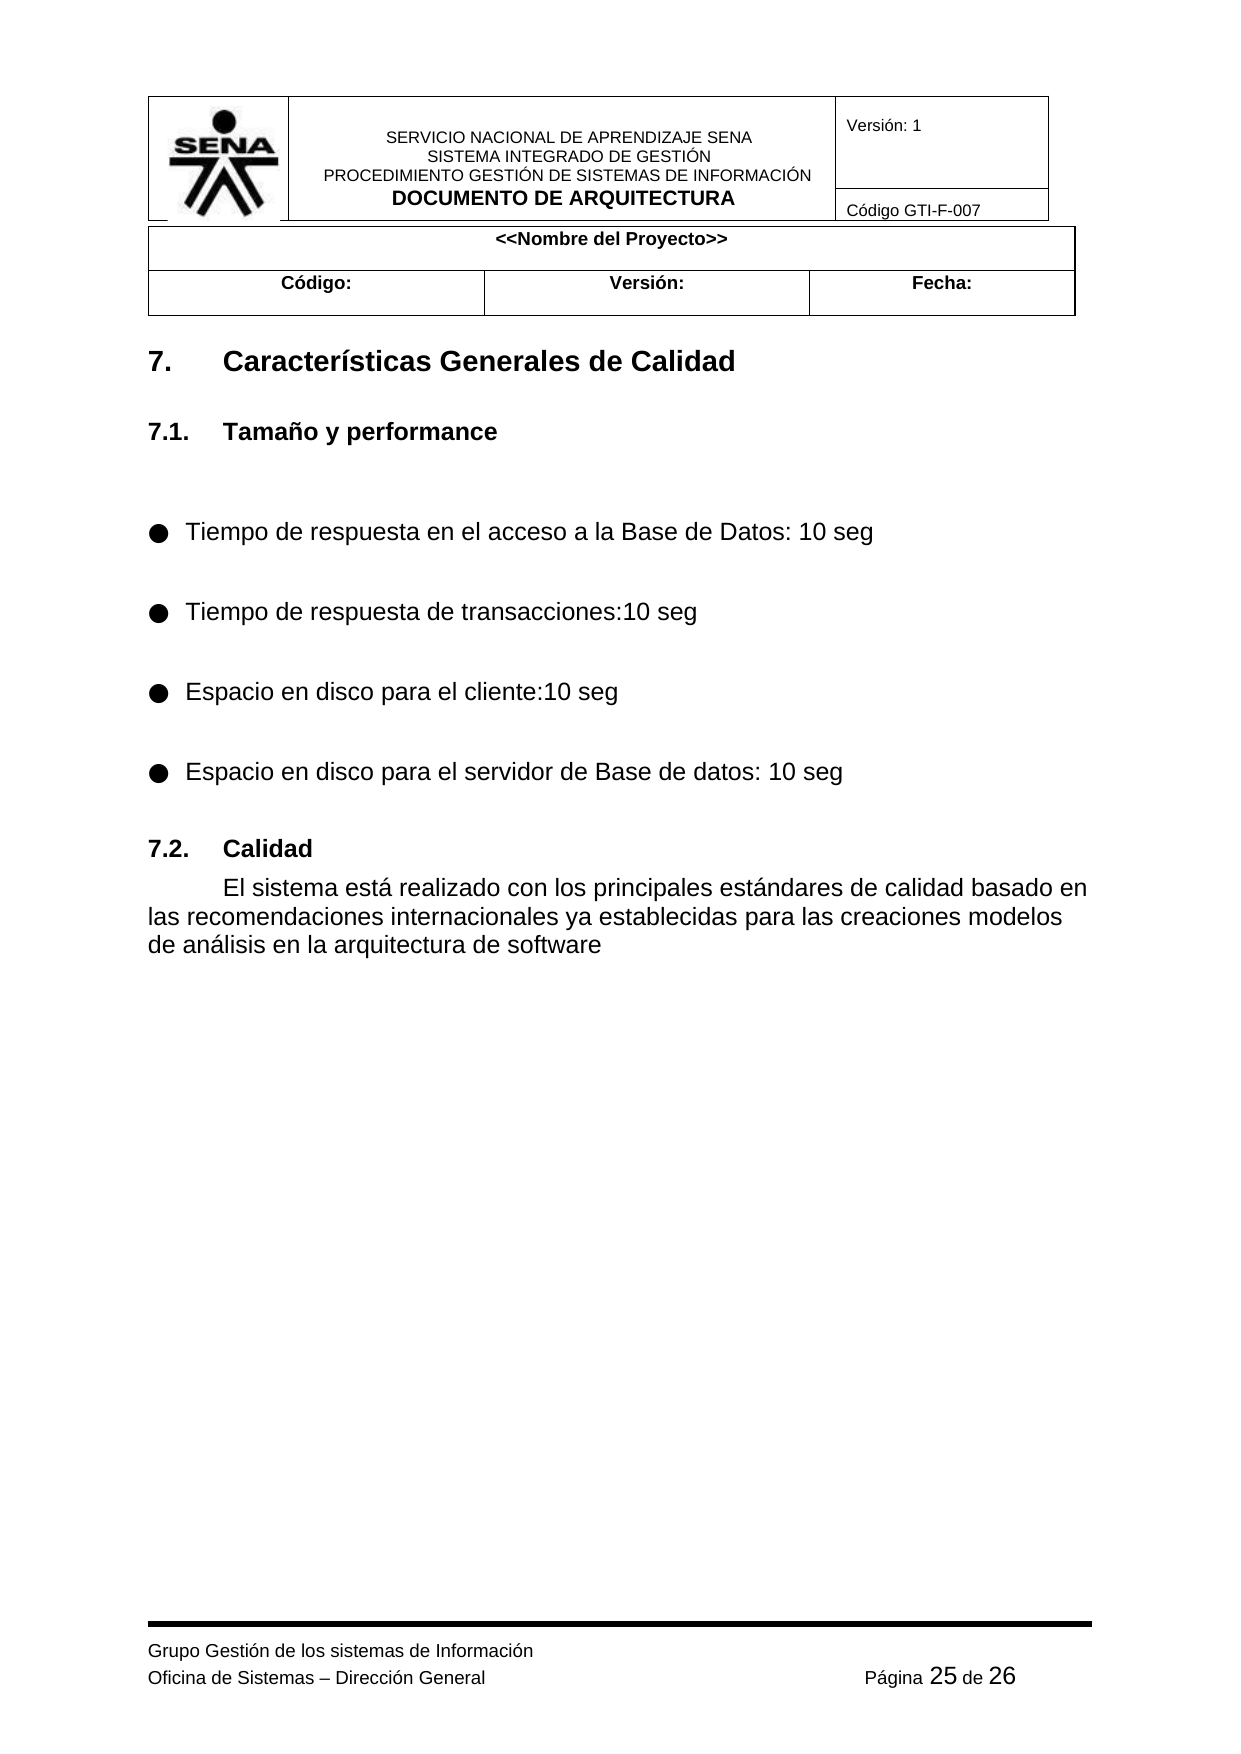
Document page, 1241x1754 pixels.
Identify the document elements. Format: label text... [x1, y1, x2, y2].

list Calidad [148, 834, 1092, 862]
list Tiempo de respuesta en el acceso a la Base de Datos: 10 seg [148, 503, 1092, 554]
list Tiempo de respuesta de transacciones:10 seg [148, 583, 1092, 634]
list Tamaño y performance [148, 417, 1092, 446]
list Espacio en disco para el cliente:10 seg [148, 663, 1092, 714]
list Espacio en disco para el servidor de Base de datos: 10 seg [148, 743, 1092, 794]
list Características Generales de Calidad [148, 344, 1092, 378]
text El sistema está realizado con los principales estándares de calidad basado en las recomendaciones internacionales ya establecidas para las creaciones modelos de análisis en la arquitectura de software [148, 873, 1092, 959]
picture [167, 106, 281, 221]
